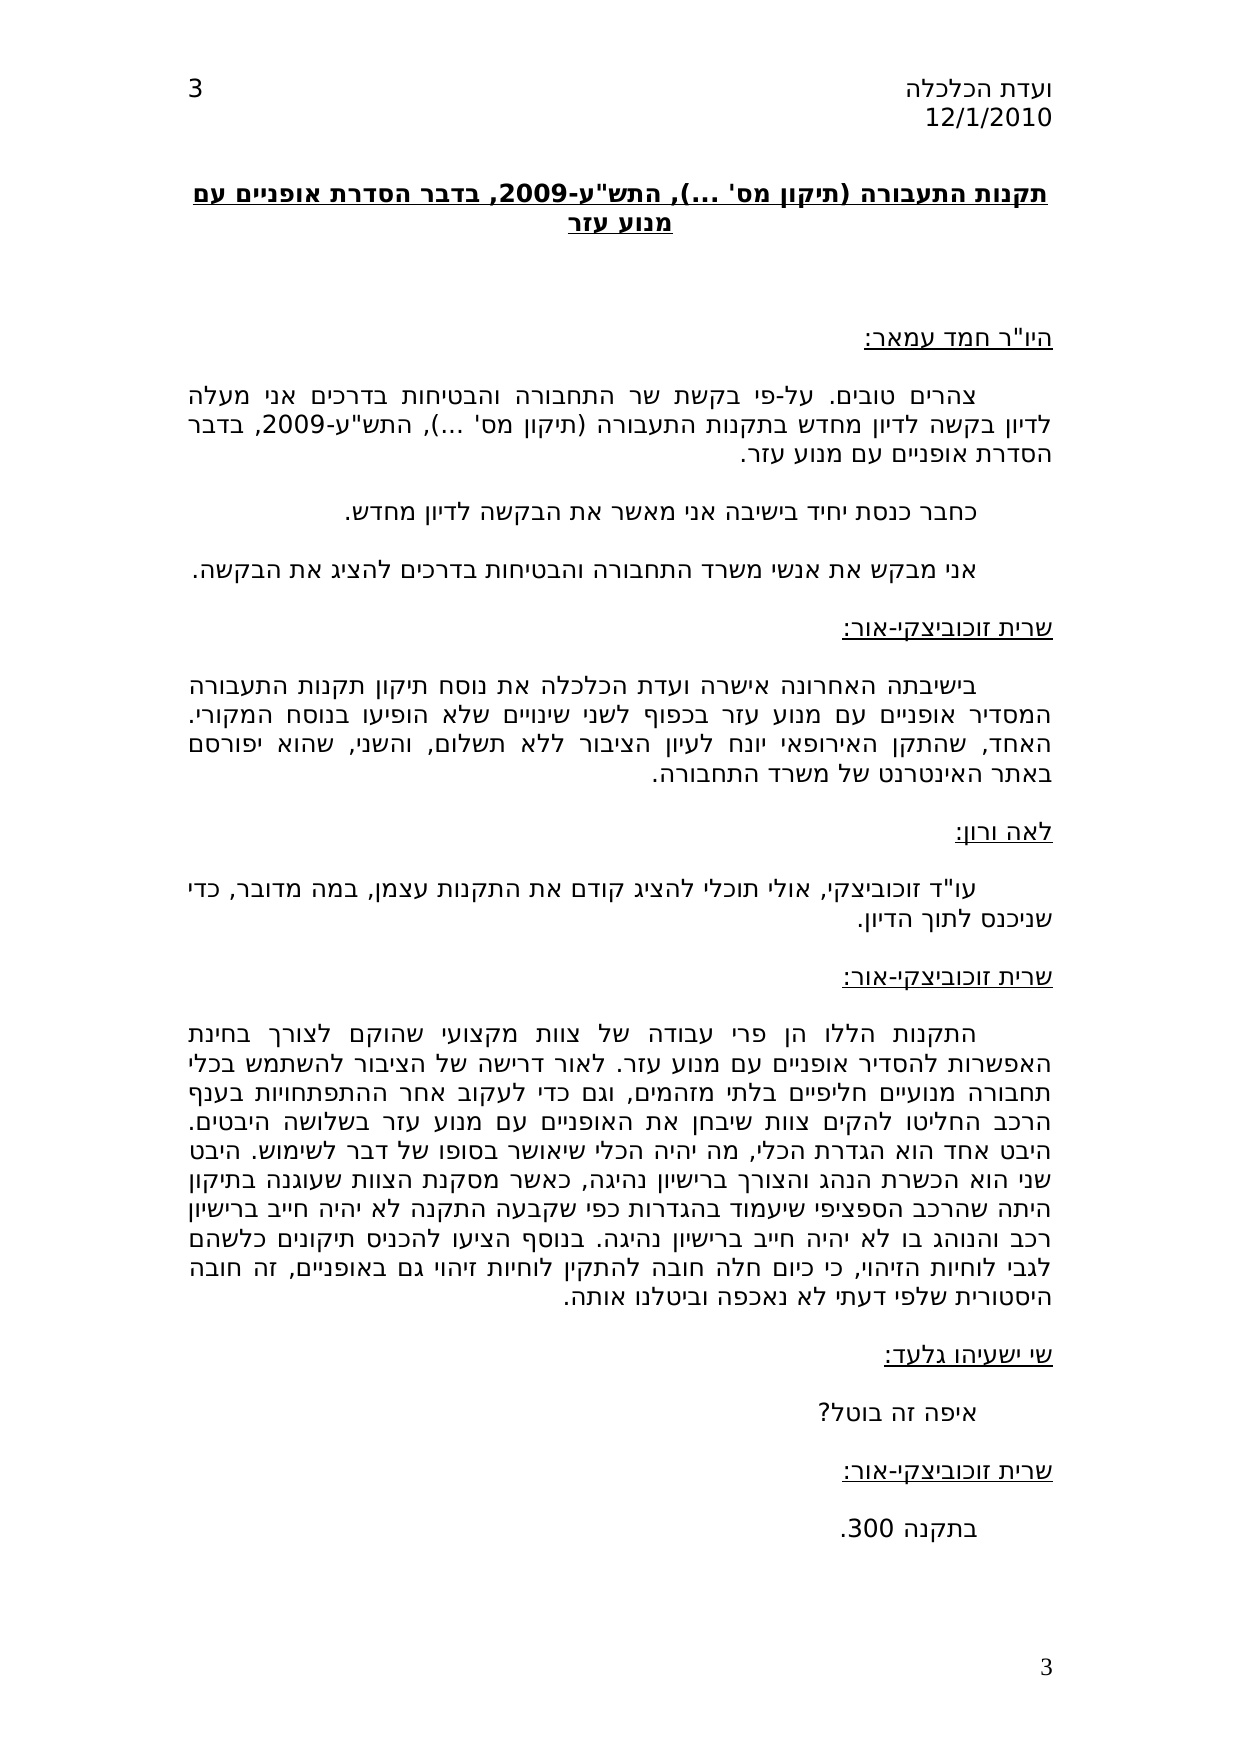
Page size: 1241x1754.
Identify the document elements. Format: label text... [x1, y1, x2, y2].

text כחבר כנסת יחיד בישיבה אני מאשר את הבקשה לדיון מחדש. [187, 497, 1053, 527]
text שרית זוכוביצקי-אור: [187, 613, 1053, 642]
text התקנות הללו הן פרי עבודה של צוות מקצועי שהוקם לצורך בחינת האפשרות להסדיר אופניים עם מנוע עזר. לאור דרישה של הציבור להשתמש בכלי תחבורה מנועיים חליפיים בלתי מזהמים, וגם כדי לעקוב אחר ההתפתחויות בענף הרכב החליטו להקים צוות שיבחן את האופניים עם מנוע עזר בשלושה היבטים. היבט אחד הוא הגדרת הכלי, מה יהיה הכלי שיאושר בסופו של דבר לשימוש. היבט שני הוא הכשרת הנהג והצורך ברישיון נהיגה, כאשר מסקנת הצוות שעוגנה בתיקון היתה שהרכב הספציפי שיעמוד בהגדרות כפי שקבעה התקנה לא יהיה חייב ברישיון רכב והנוהג בו לא יהיה חייב ברישיון נהיגה. בנוסף הציעו להכניס תיקונים כלשהם לגבי לוחיות הזיהוי, כי כיום חלה חובה להתקין לוחיות זיהוי גם באופניים, זה חובה היסטורית שלפי דעתי לא נאכפה וביטלנו אותה. [187, 1019, 1053, 1311]
text בתקנה 300. [187, 1514, 1053, 1543]
text בישיבתה האחרונה אישרה ועדת הכלכלה את נוסח תיקון תקנות התעבורה המסדיר אופניים עם מנוע עזר בכפוף לשני שינויים שלא הופיעו בנוסח המקורי. האחד, שהתקן האירופאי יונח לעיון הציבור ללא תשלום, והשני, שהוא יפורסם באתר האינטרנט של משרד התחבורה. [187, 671, 1053, 788]
text צהרים טובים. על-פי בקשת שר התחבורה והבטיחות בדרכים אני מעלה לדיון בקשה לדיון מחדש בתקנות התעבורה (תיקון מס' ...), התש"ע-2009, בדבר הסדרת אופניים עם מנוע עזר. [187, 381, 1053, 469]
text שרית זוכוביצקי-אור: [187, 1456, 1053, 1485]
text היו"ר חמד עמאר: [187, 323, 1053, 352]
text איפה זה בוטל? [187, 1398, 1053, 1427]
text תקנות התעבורה (תיקון מס' ...), התש"ע-2009, בדבר הסדרת אופניים עם מנוע עזר [187, 179, 1053, 237]
text שרית זוכוביצקי-אור: [187, 962, 1053, 991]
text לאה ורון: [187, 817, 1053, 846]
text אני מבקש את אנשי משרד התחבורה והבטיחות בדרכים להציג את הבקשה. [187, 555, 1053, 584]
text עו"ד זוכוביצקי, אולי תוכלי להציג קודם את התקנות עצמן, במה מדובר, כדי שניכנס לתוך הדיון. [187, 874, 1053, 933]
text שי ישעיהו גלעד: [187, 1340, 1053, 1369]
